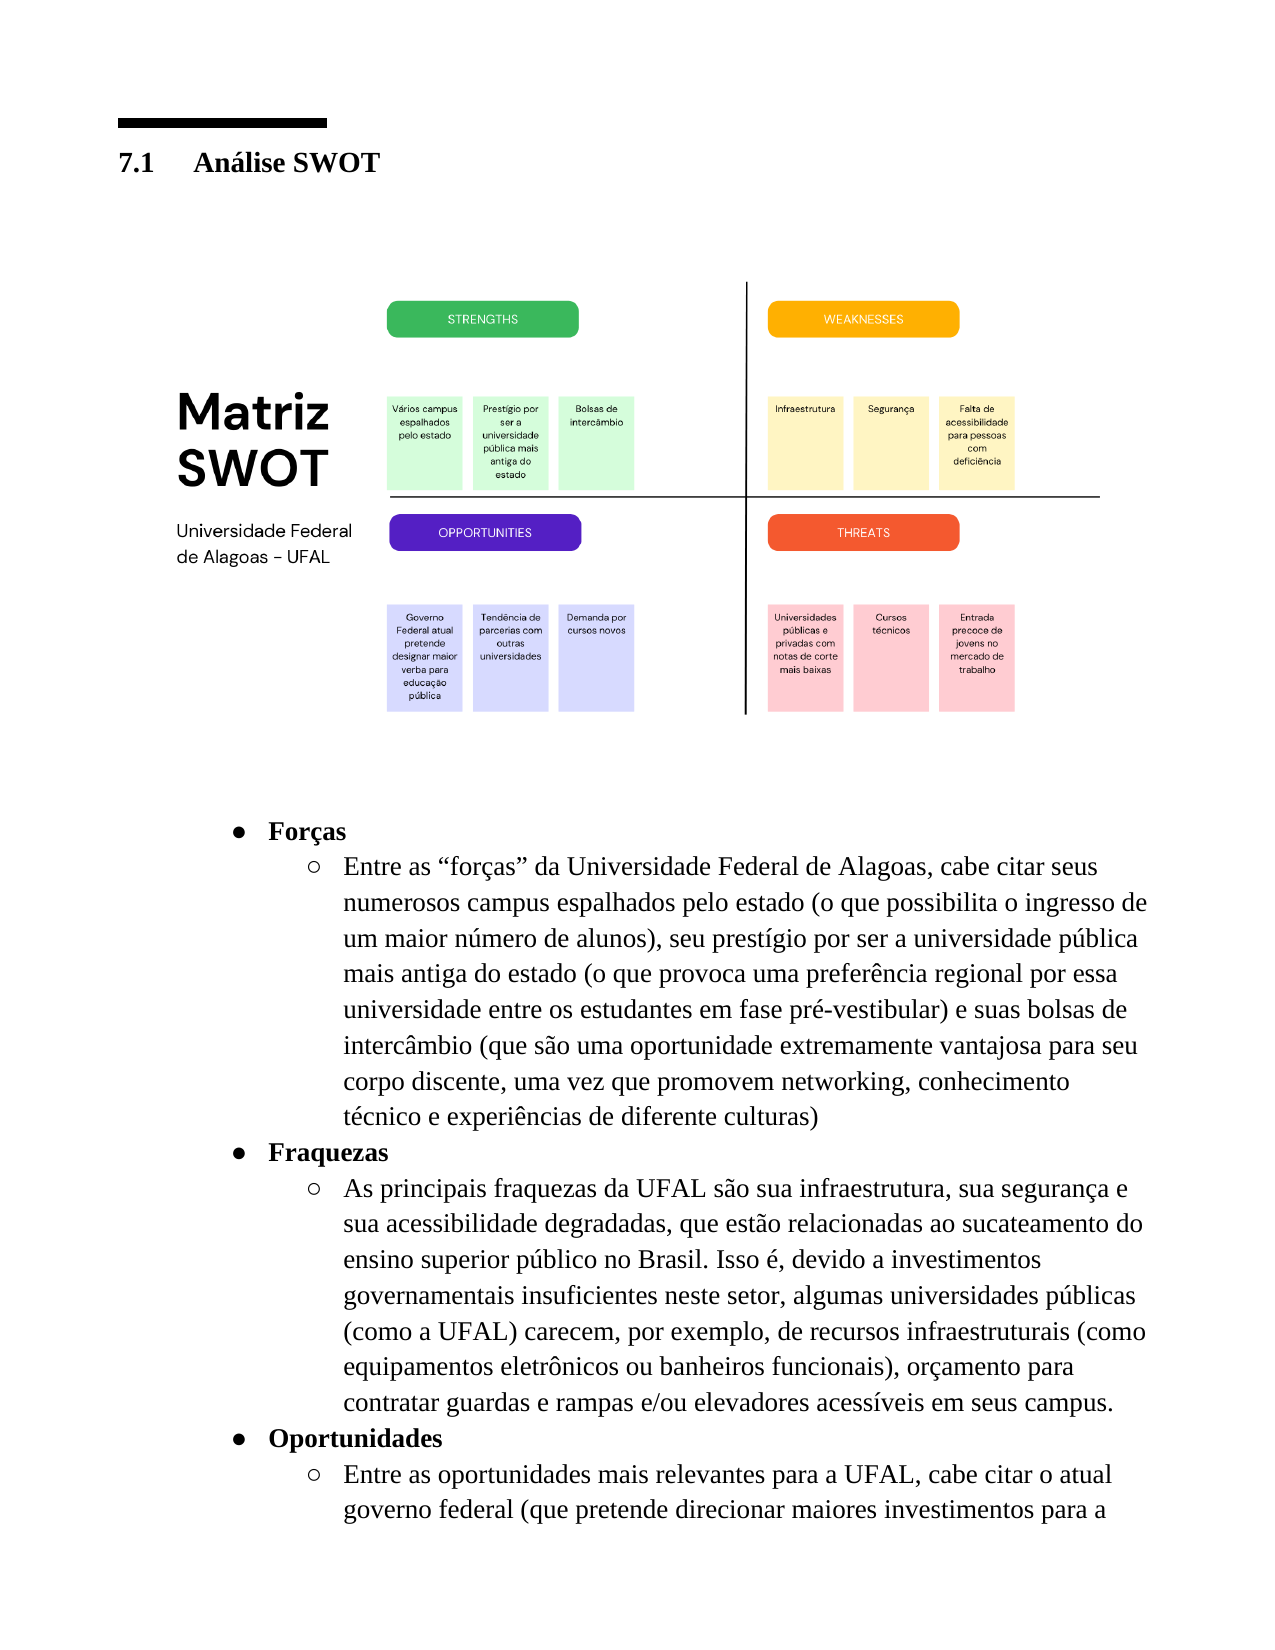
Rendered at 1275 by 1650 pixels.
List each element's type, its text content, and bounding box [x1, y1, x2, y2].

list Forças [231, 814, 1152, 846]
list Fraquezas [231, 1136, 1152, 1167]
list Análise SWOT [118, 145, 1152, 178]
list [306, 1458, 1152, 1524]
list As principais fraquezas da UFAL são sua infraestrutura, sua segurança e sua acessibilidade degradadas, que estão relacionadas ao sucateamento do ensino superior público no Brasil. Isso é, devido a investimentos governamentais insuficientes neste setor, algumas universidades públicas (como a UFAL) carecem, por exemplo, de recursos infraestruturais (como equipamentos eletrônicos ou banheiros funcionais), orçamento para contratar guardas e rampas e/ou elevadores acessíveis em seus campus. [306, 1172, 1152, 1417]
list Oportunidades [231, 1422, 1152, 1453]
list Entre as “forças” da Universidade Federal de Alagoas, cabe citar seus numerosos campus espalhados pelo estado (o que possibilita o ingresso de um maior número de alunos), seu prestígio por ser a universidade pública mais antiga do estado (o que provoca uma preferência regional por essa universidade entre os estudantes em fase pré-vestibular) e suas bolsas de intercâmbio (que são uma oportunidade extremamente vantajosa para seu corpo discente, uma vez que promovem networking, conhecimento técnico e experiências de diferente culturas) [306, 850, 1152, 1132]
picture [118, 207, 1153, 789]
